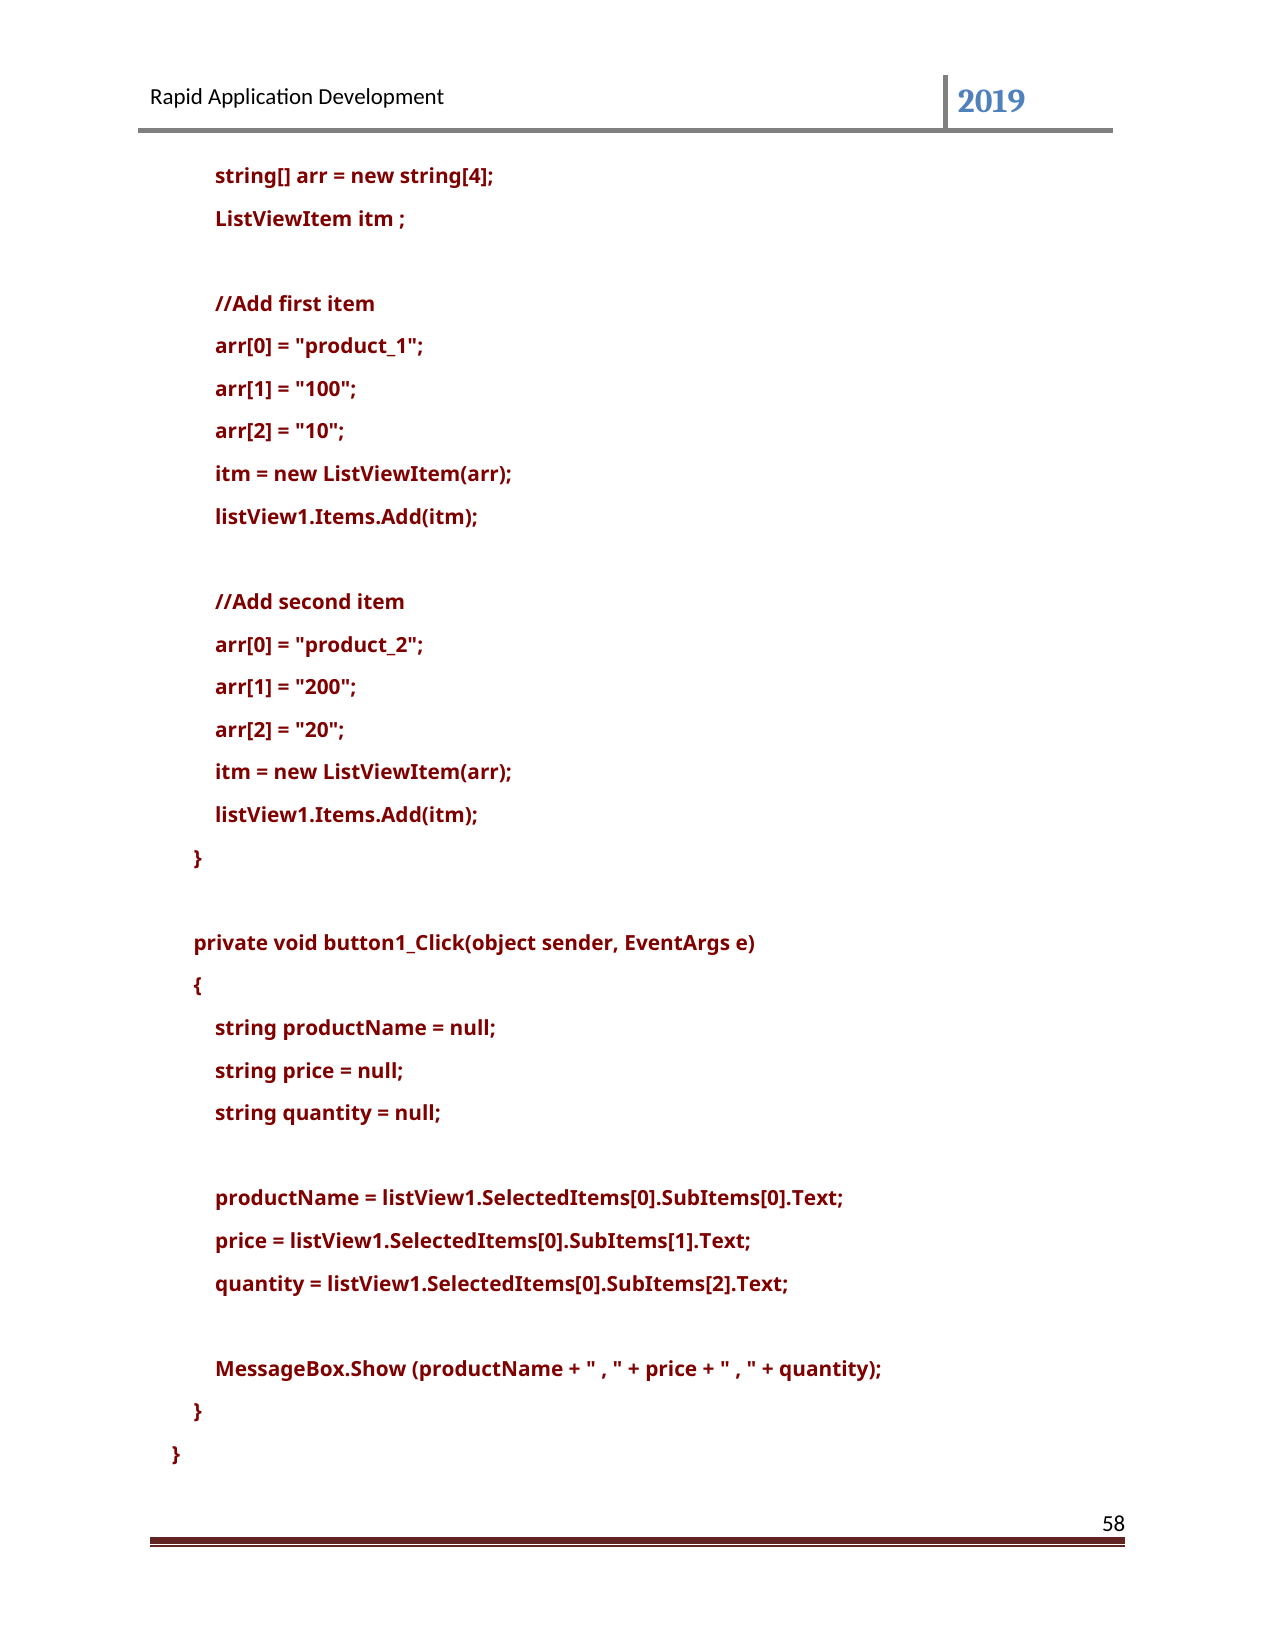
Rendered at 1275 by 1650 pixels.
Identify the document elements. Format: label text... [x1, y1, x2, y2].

text string[] arr = new string[4]; [150, 161, 1125, 189]
text arr[2] = "20"; [150, 715, 1125, 743]
text private void button1_Click(object sender, EventArgs e) [150, 928, 1125, 956]
text arr[0] = "product_2"; [150, 630, 1125, 658]
text ListViewItem itm ; [150, 204, 1125, 232]
text MessageBox.Show (productName + " , " + price + " , " + quantity); [150, 1354, 1125, 1382]
text listView1.Items.Add(itm); [150, 800, 1125, 828]
text string quantity = null; [150, 1098, 1125, 1127]
text arr[0] = "product_1"; [150, 331, 1125, 360]
text } [150, 843, 1125, 871]
text arr[2] = "10"; [150, 417, 1125, 445]
text //Add first item [150, 289, 1125, 317]
text itm = new ListViewItem(arr); [150, 757, 1125, 786]
text { [150, 971, 1125, 999]
text arr[1] = "100"; [150, 374, 1125, 402]
text listView1.Items.Add(itm); [150, 502, 1125, 530]
text //Add second item [150, 587, 1125, 616]
text price = listView1.SelectedItems[0].SubItems[1].Text; [150, 1226, 1125, 1254]
text } [150, 1439, 1125, 1468]
text } [150, 1397, 1125, 1425]
text string productName = null; [150, 1013, 1125, 1042]
text quantity = listView1.SelectedItems[0].SubItems[2].Text; [150, 1269, 1125, 1297]
text productName = listView1.SelectedItems[0].SubItems[0].Text; [150, 1183, 1125, 1212]
text itm = new ListViewItem(arr); [150, 459, 1125, 488]
text arr[1] = "200"; [150, 672, 1125, 701]
text string price = null; [150, 1056, 1125, 1084]
